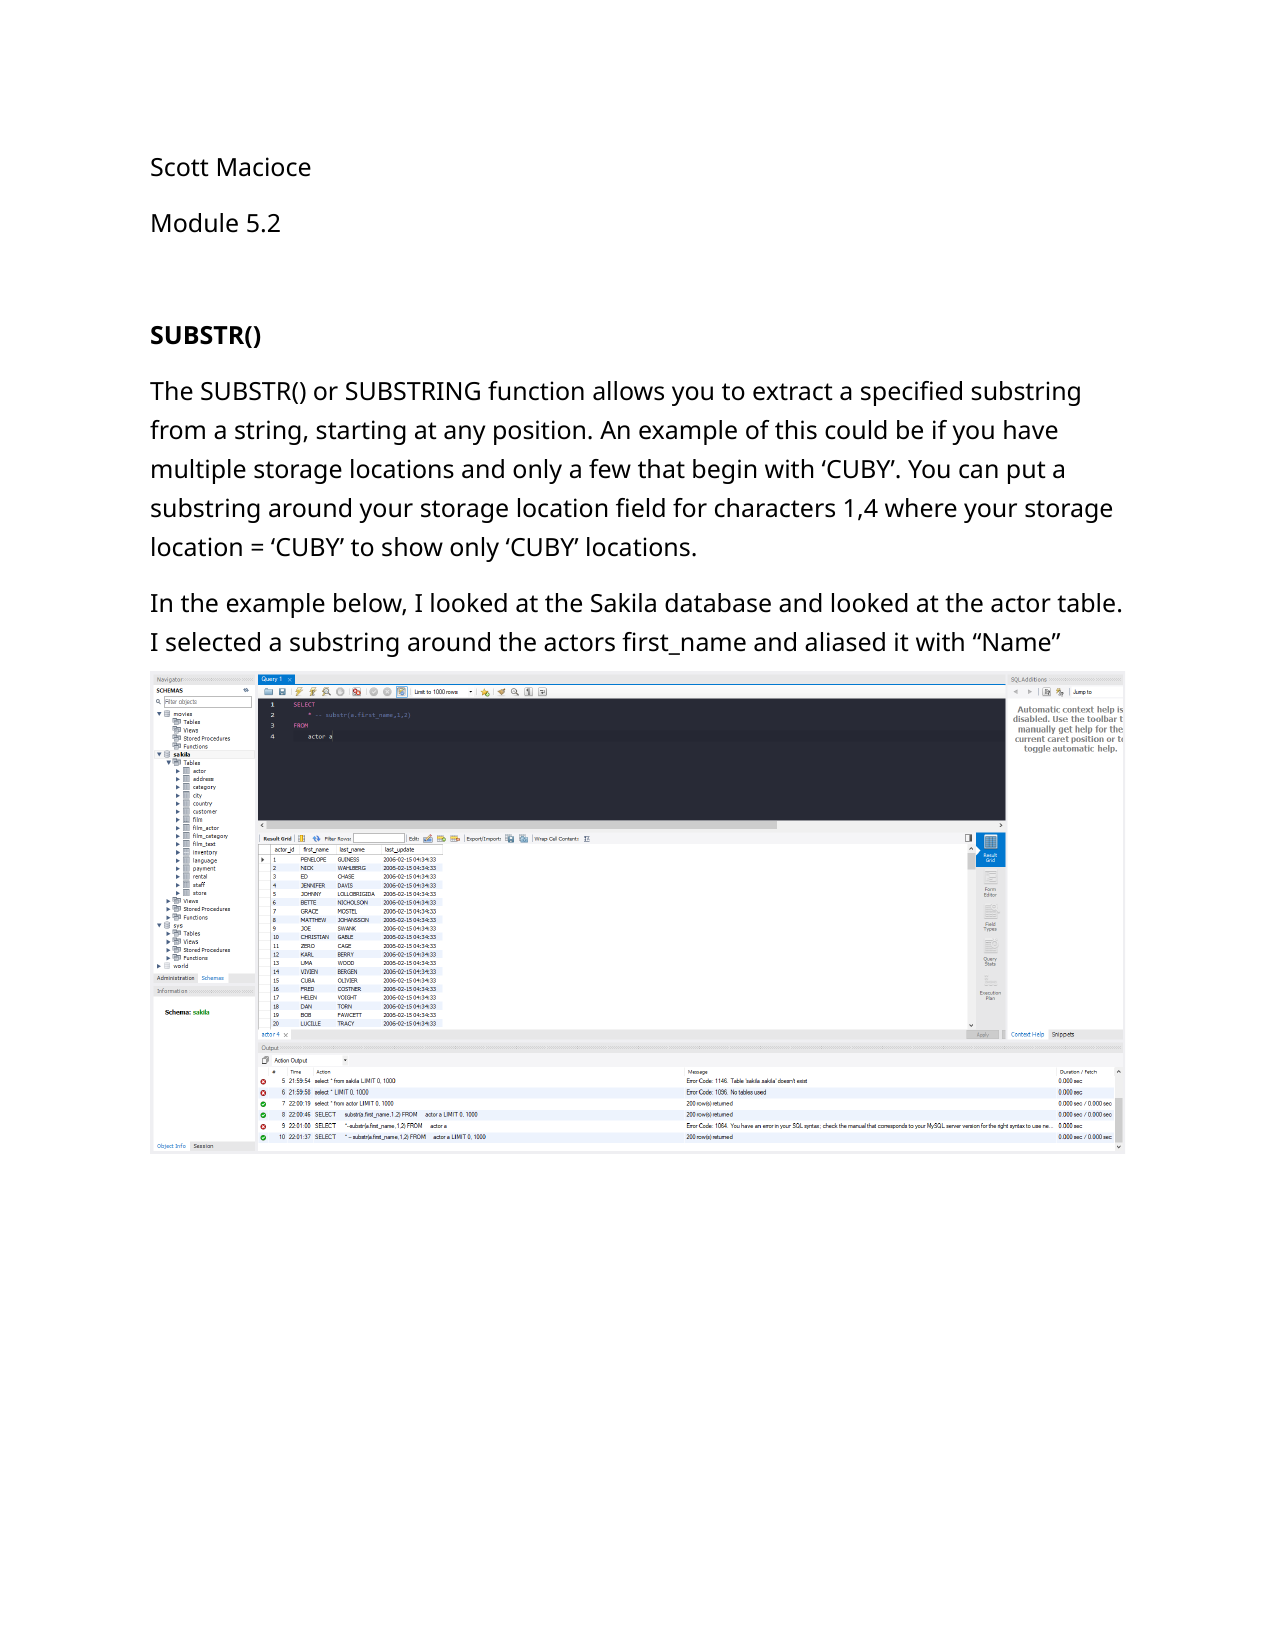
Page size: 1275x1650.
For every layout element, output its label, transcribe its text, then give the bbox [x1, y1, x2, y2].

text Module 5.2 [150, 206, 1125, 240]
text Scott Macioce [150, 150, 1125, 184]
picture [150, 671, 1125, 1154]
text The SUBSTR() or SUBSTRING function allows you to extract a specified substring from a string, starting at any position. An example of this could be if you have multiple storage locations and only a few that begin with ‘CUBY’. You can put a substring around your storage location field for characters 1,4 where your storage location = ‘CUBY’ to show only ‘CUBY’ locations. [150, 373, 1125, 564]
text SUBSTR() [150, 317, 1125, 352]
text In the example below, I looked at the Sakila database and looked at the actor table. I selected a substring around the actors first_name and aliased it with “Name” [150, 586, 1125, 659]
